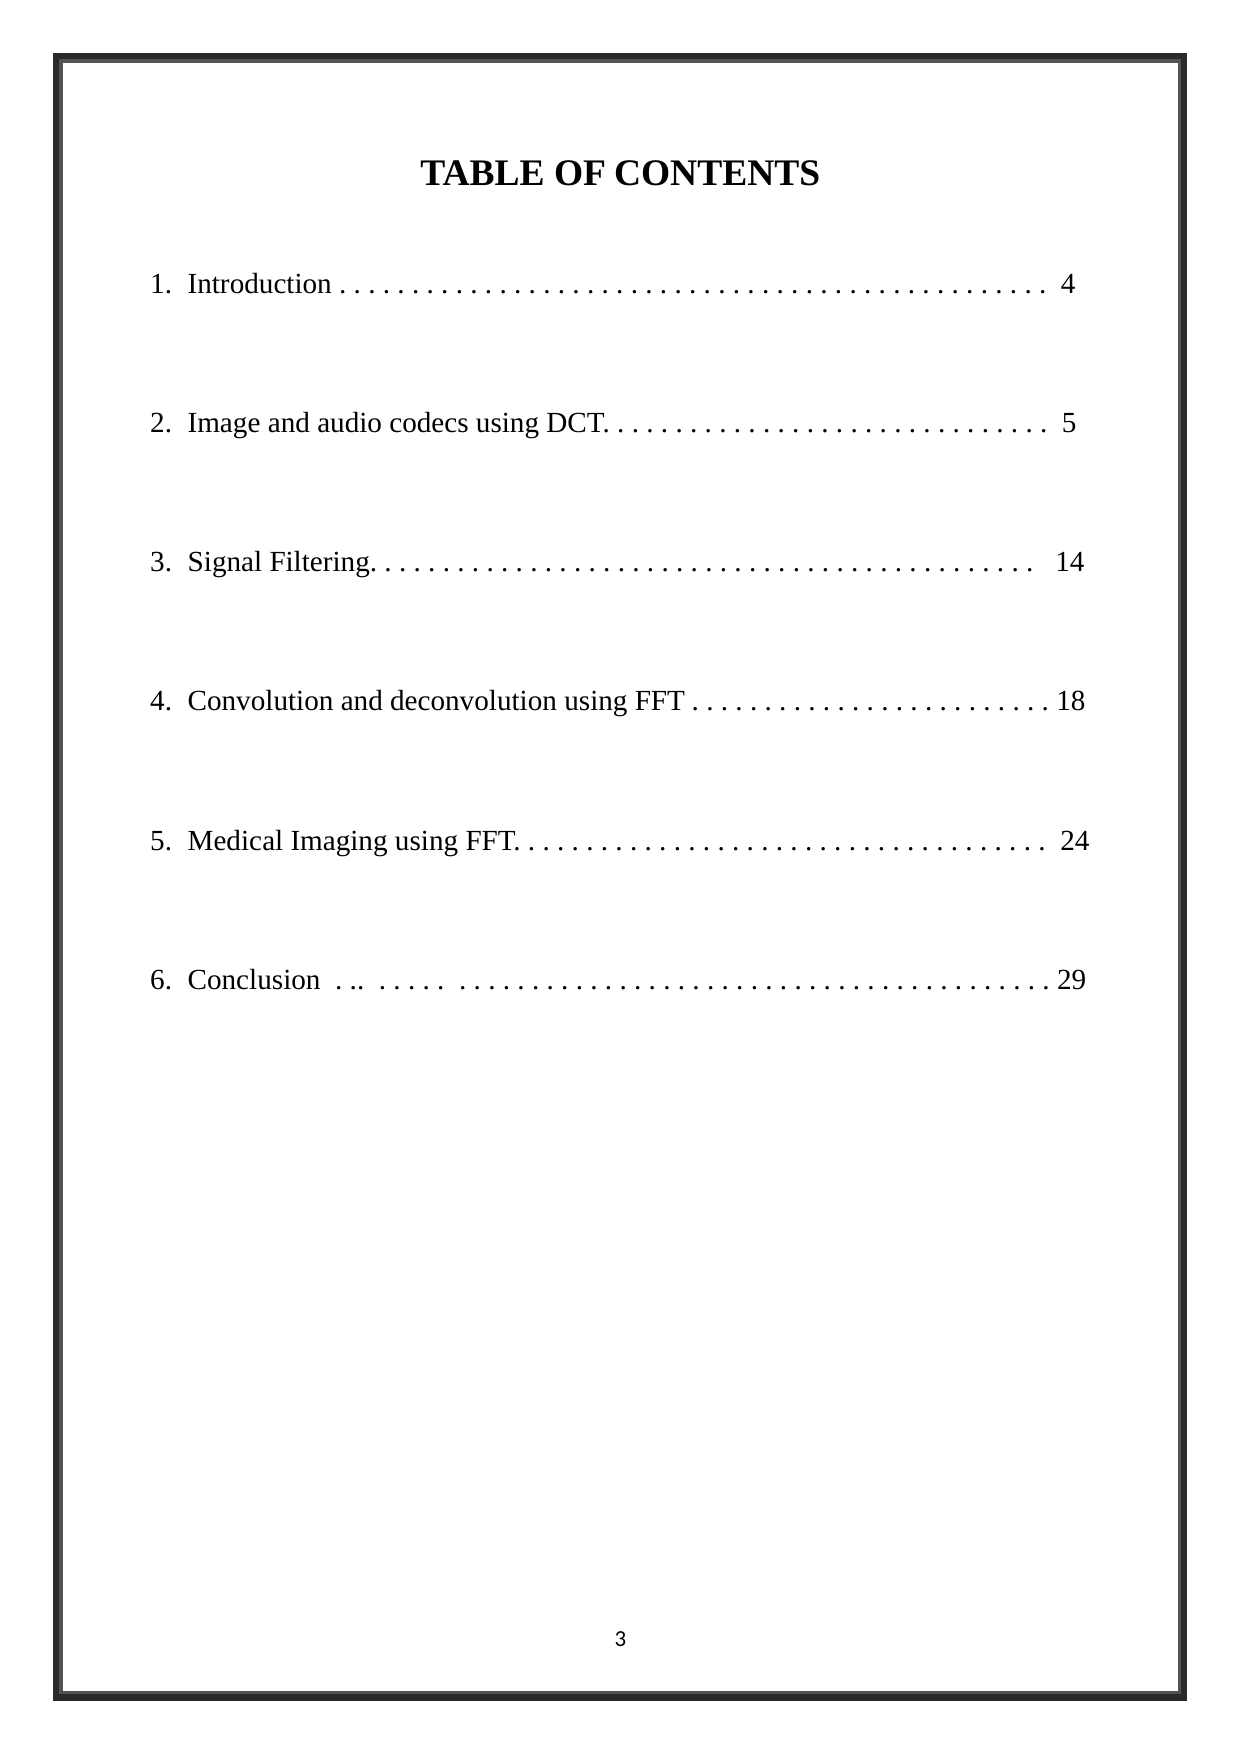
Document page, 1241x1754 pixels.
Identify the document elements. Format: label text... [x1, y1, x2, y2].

text TABLE OF CONTENTS [150, 150, 1090, 193]
list Medical Imaging using FFT. . . . . . . . . . . . . . . . . . . . . . . . . . . . . . . . . . . . . 24 [150, 823, 1090, 856]
list Conclusion . .. . . . . . . . . . . . . . . . . . . . . . . . . . . . . . . . . . . . . . . . . . . . . . . 29 [150, 962, 1090, 995]
list Convolution and deconvolution using FFT . . . . . . . . . . . . . . . . . . . . . . . . . 18 [150, 683, 1090, 717]
list Introduction . . . . . . . . . . . . . . . . . . . . . . . . . . . . . . . . . . . . . . . . . . . . . . . . . 4 [150, 266, 1090, 299]
list Signal Filtering. . . . . . . . . . . . . . . . . . . . . . . . . . . . . . . . . . . . . . . . . . . . . . 14 [150, 544, 1090, 578]
list Image and audio codecs using DCT. . . . . . . . . . . . . . . . . . . . . . . . . . . . . . . 5 [150, 405, 1090, 439]
